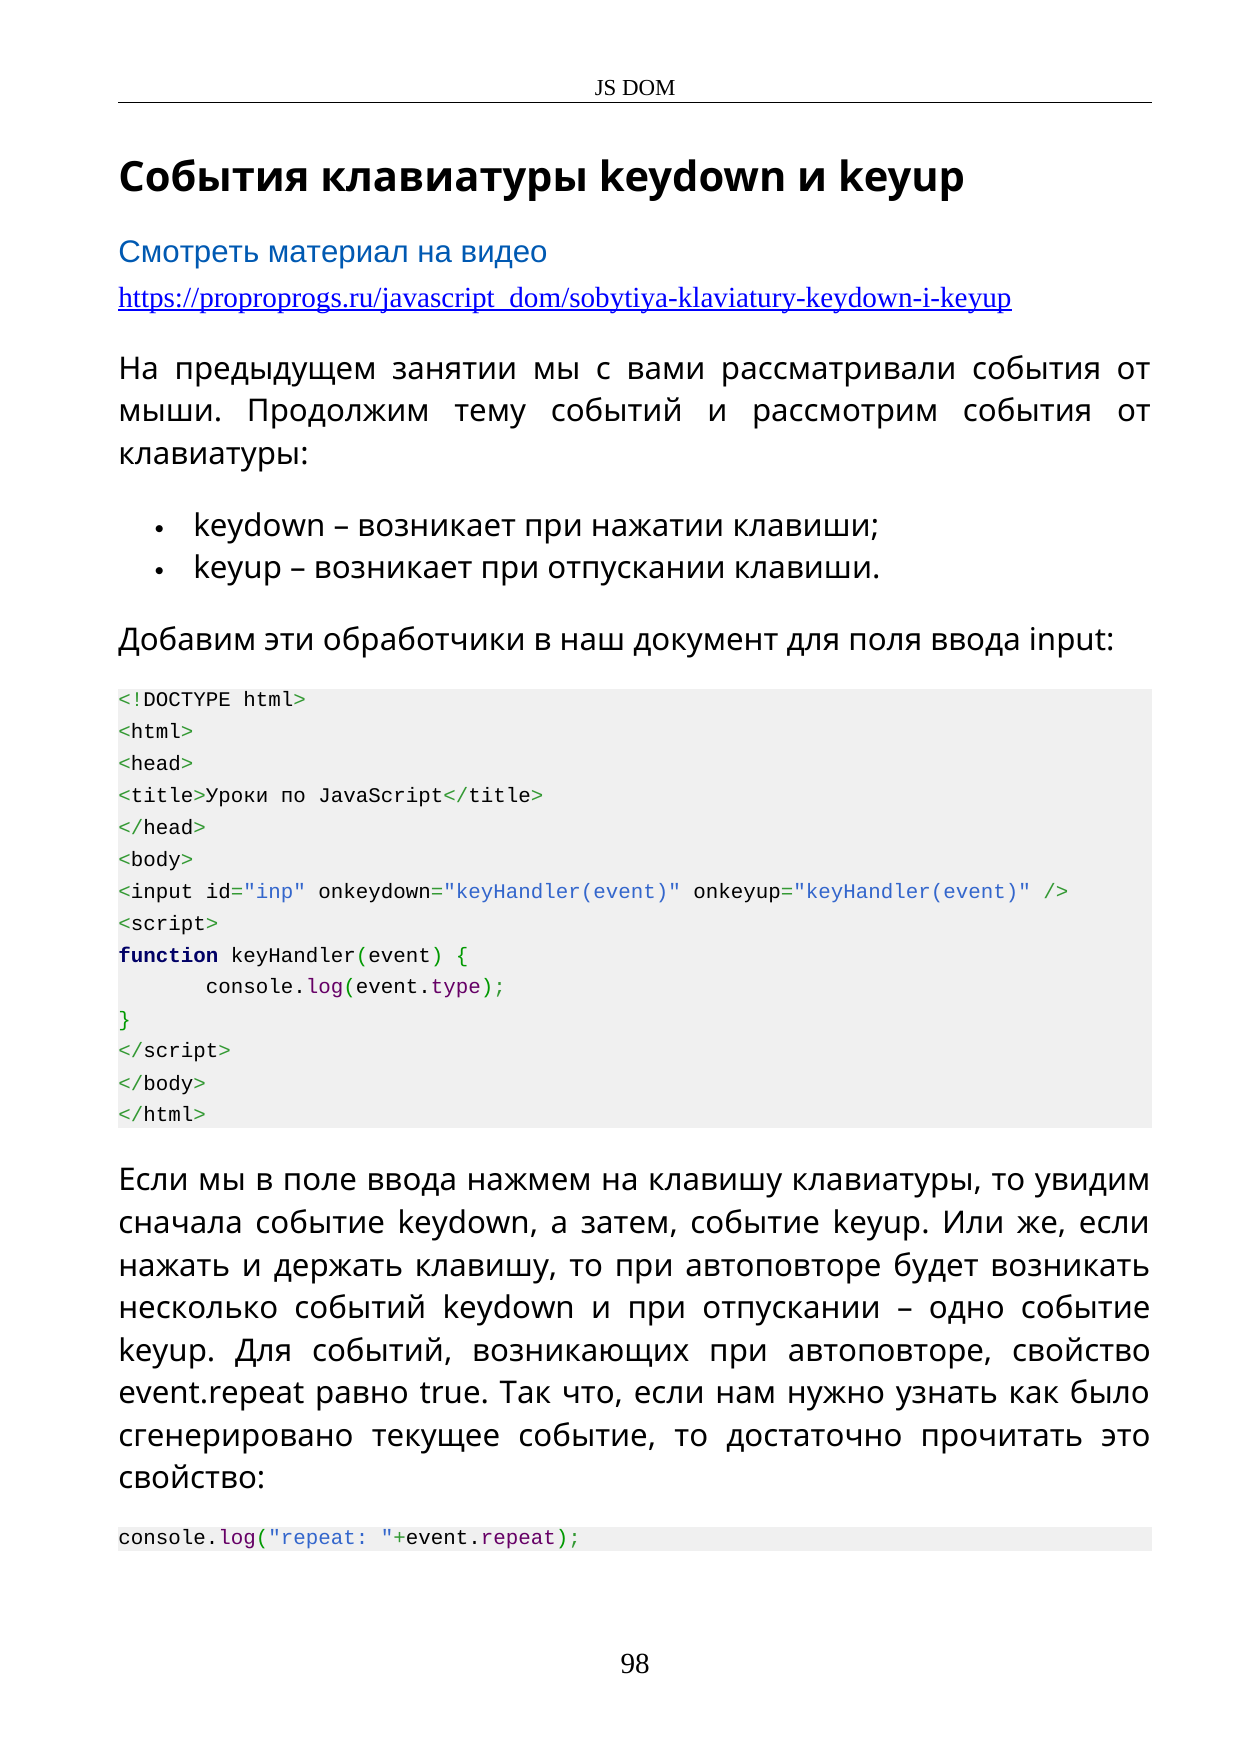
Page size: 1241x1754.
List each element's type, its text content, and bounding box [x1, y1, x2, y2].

text Если мы в поле ввода нажмем на клавишу клавиатуры, то увидим сначала событие keydown, а затем, событие keyup. Или же, если нажать и держать клавишу, то при автоповторе будет возникать несколько событий keydown и при отпускании – одно событие keyup. Для событий, возникающих при автоповторе, свойство event.repeat равно true. Так что, если нам нужно узнать как было сгенерировано текущее событие, то достаточно прочитать это свойство: [118, 1157, 1152, 1498]
text <body> [118, 849, 1152, 872]
text } [118, 1008, 1152, 1032]
text </body> [118, 1072, 1152, 1096]
subtitle События клавиатуры keydown и keyup [118, 147, 1152, 204]
text </head> [118, 817, 1152, 840]
text На предыдущем занятии мы с вами рассматривали события от мыши. Продолжим тему событий и рассмотрим события от клавиатуры: [118, 346, 1152, 473]
list keyup – возникает при отпускании клавиши. [156, 545, 1152, 588]
list keydown – возникает при нажатии клавиши; [156, 503, 1152, 545]
text console.log(event.type); [118, 977, 1152, 1000]
text <input id="inp" onkeydown="keyHandler(event)" onkeyup="keyHandler(event)" /> [118, 881, 1152, 904]
text <script> [118, 913, 1152, 936]
text <title>Уроки по JavaScript</title> [118, 785, 1152, 808]
text <!DOCTYPE html> [118, 689, 1152, 712]
text Смотреть материал на видео [118, 233, 1152, 269]
text function keyHandler(event) { [118, 944, 1152, 968]
text console.log("repeat: "+event.repeat); [118, 1527, 1152, 1551]
text <head> [118, 753, 1152, 776]
text </html> [118, 1104, 1152, 1128]
text </script> [118, 1041, 1152, 1064]
text <html> [118, 721, 1152, 744]
text Добавим эти обработчики в наш документ для поля ввода input: [118, 617, 1152, 659]
text https://proproprogs.ru/javascript_dom/sobytiya-klaviatury-keydown-i-keyup [118, 280, 1152, 314]
